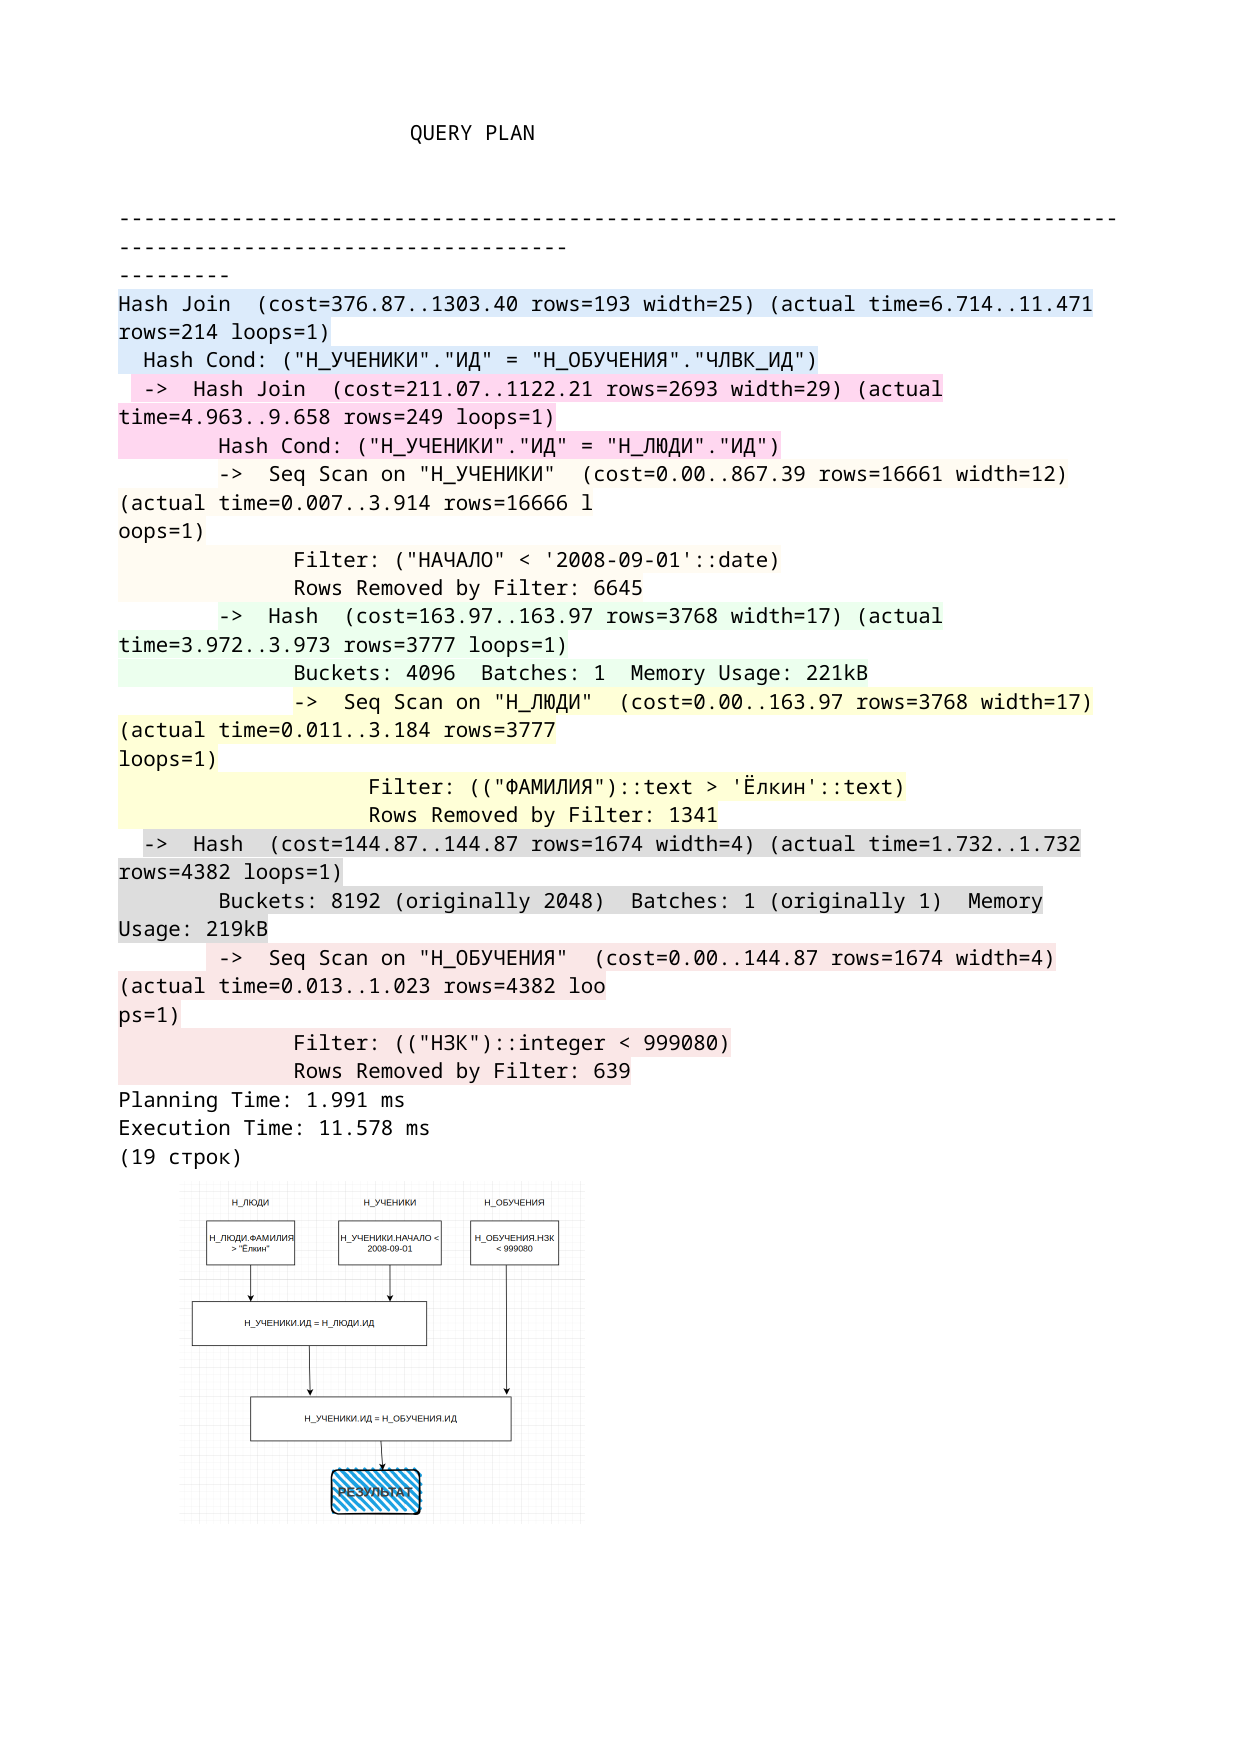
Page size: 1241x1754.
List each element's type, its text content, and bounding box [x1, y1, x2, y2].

picture [179, 1181, 585, 1524]
subtitle QUERY PLAN -------------------------------------------------------------------------------------------------------------------- --------- Hash Join (cost=376.87..1303.40 rows=193 width=25) (actual time=6.714..11.471 rows=214 loops=1) Hash Cond: ("Н_УЧЕНИКИ"."ИД" = "Н_ОБУЧЕНИЯ"."ЧЛВК_ИД") -> Hash Join (cost=211.07..1122.21 rows=2693 width=29) (actual time=4.963..9.658 rows=249 loops=1) Hash Cond: ("Н_УЧЕНИКИ"."ИД" = "Н_ЛЮДИ"."ИД") -> Seq Scan on "Н_УЧЕНИКИ" (cost=0.00..867.39 rows=16661 width=12) (actual time=0.007..3.914 rows=16666 l oops=1) Filter: ("НАЧАЛО" < '2008-09-01'::date) Rows Removed by Filter: 6645 -> Hash (cost=163.97..163.97 rows=3768 width=17) (actual time=3.972..3.973 rows=3777 loops=1) Buckets: 4096 Batches: 1 Memory Usage: 221kB -> Seq Scan on "Н_ЛЮДИ" (cost=0.00..163.97 rows=3768 width=17) (actual time=0.011..3.184 rows=3777 loops=1) Filter: (("ФАМИЛИЯ")::text > 'Ёлкин'::text) Rows Removed by Filter: 1341 -> Hash (cost=144.87..144.87 rows=1674 width=4) (actual time=1.732..1.732 rows=4382 loops=1) Buckets: 8192 (originally 2048) Batches: 1 (originally 1) Memory Usage: 219kB -> Seq Scan on "Н_ОБУЧЕНИЯ" (cost=0.00..144.87 rows=1674 width=4) (actual time=0.013..1.023 rows=4382 loo ps=1) Filter: (("НЗК")::integer < 999080) Rows Removed by Filter: 639 Planning Time: 1.991 ms Execution Time: 11.578 ms (19 строк) [118, 118, 1122, 1591]
